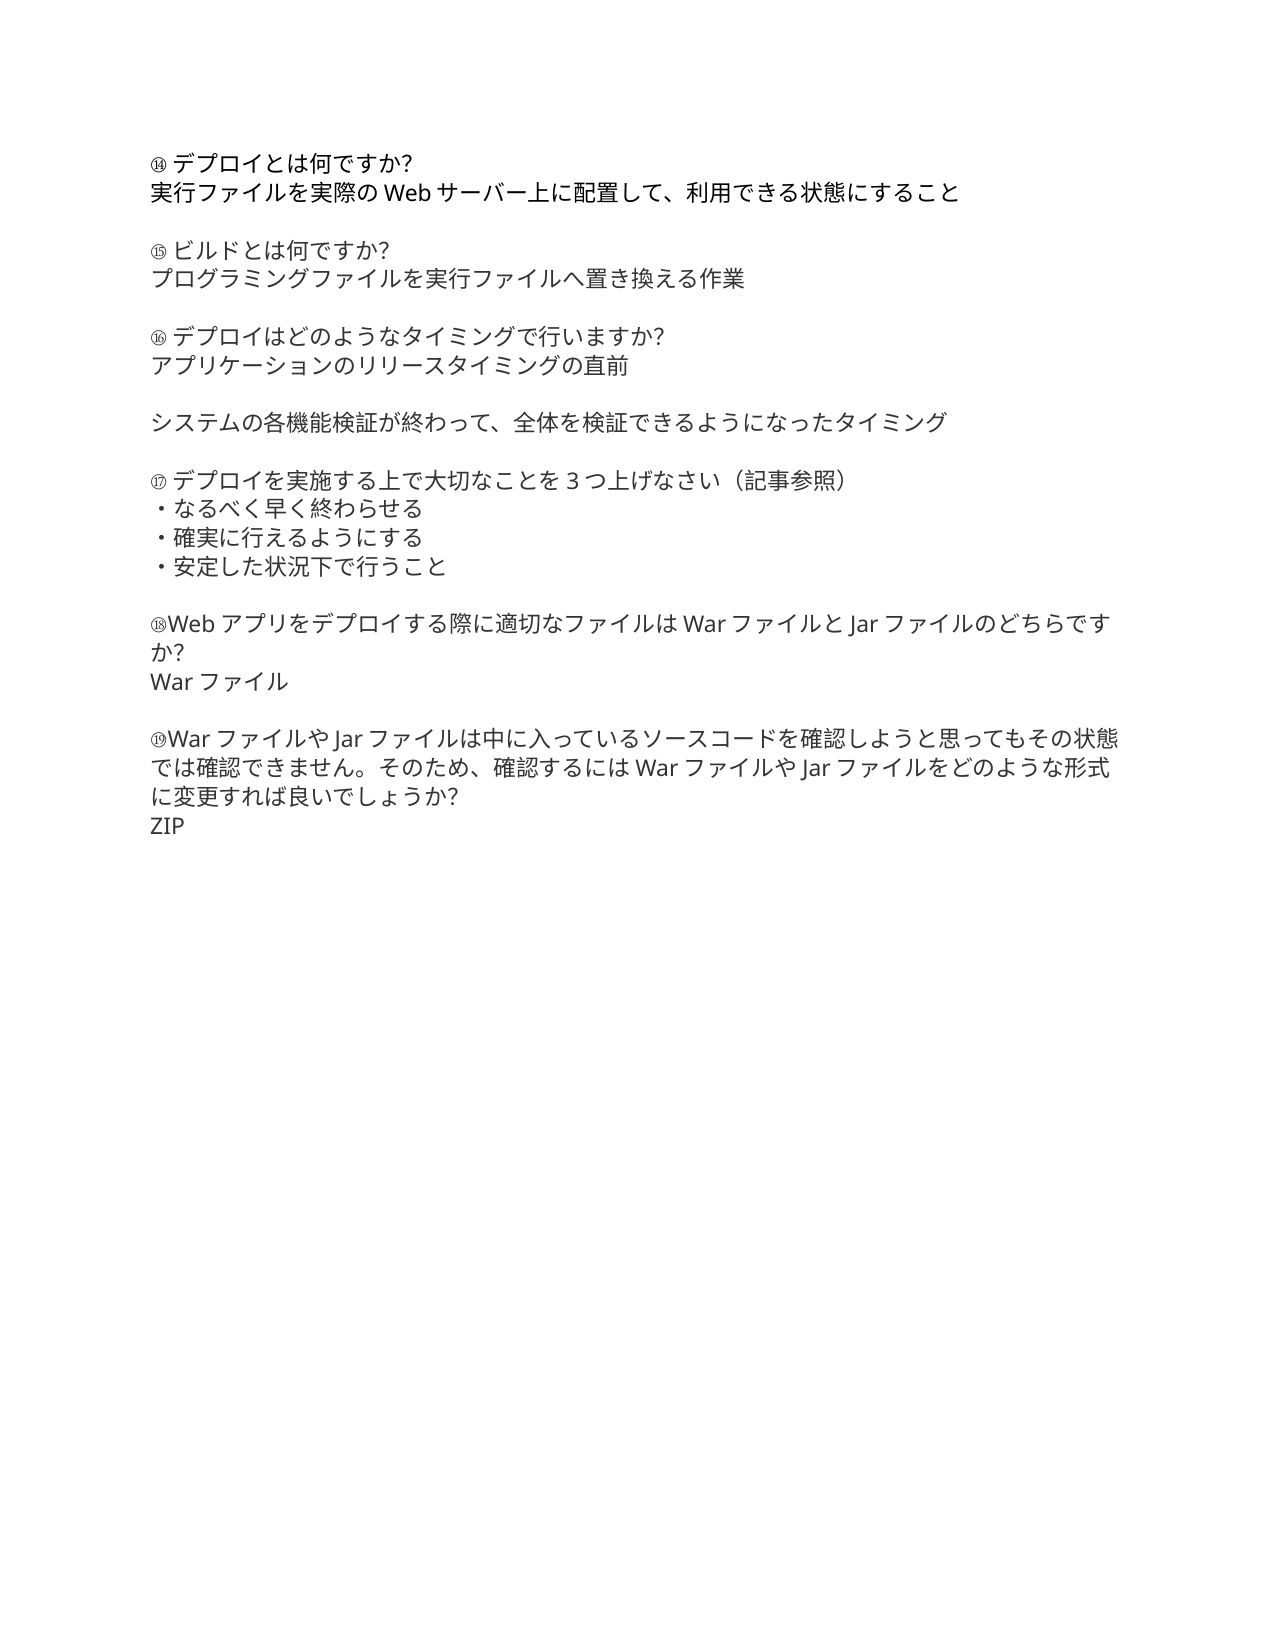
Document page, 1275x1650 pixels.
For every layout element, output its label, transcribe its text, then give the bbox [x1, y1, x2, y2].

text ⑲WarファイルやJarファイルは中に入っているソースコードを確認しようと思ってもその状態では確認できません。そのため、確認するにはWarファイルやJarファイルをどのような形式に変更すれば良いでしょうか？ [150, 725, 1125, 811]
text ・安定した状況下で行うこと [150, 552, 1125, 581]
text ZIP [150, 811, 1125, 840]
text ⑱Webアプリをデプロイする際に適切なファイルはWarファイルとJarファイルのどちらですか？ [150, 610, 1125, 667]
text ⑰デプロイを実施する上で大切なことを3つ上げなさい（記事参照） [150, 466, 1125, 495]
text アプリケーションのリリースタイミングの直前 [150, 351, 1125, 380]
text システムの各機能検証が終わって、全体を検証できるようになったタイミング [150, 409, 1125, 437]
text Warファイル [150, 667, 1125, 696]
text ・なるべく早く終わらせる [150, 495, 1125, 524]
text ⑭デプロイとは何ですか？ [150, 150, 1125, 179]
text ・確実に行えるようにする [150, 524, 1125, 552]
text 実行ファイルを実際のWebサーバー上に配置して、利用できる状態にすること [150, 179, 1125, 207]
text ⑮ビルドとは何ですか？ [150, 236, 1125, 265]
text ⑯デプロイはどのようなタイミングで行いますか？ [150, 322, 1125, 351]
text プログラミングファイルを実行ファイルへ置き換える作業 [150, 265, 1125, 294]
